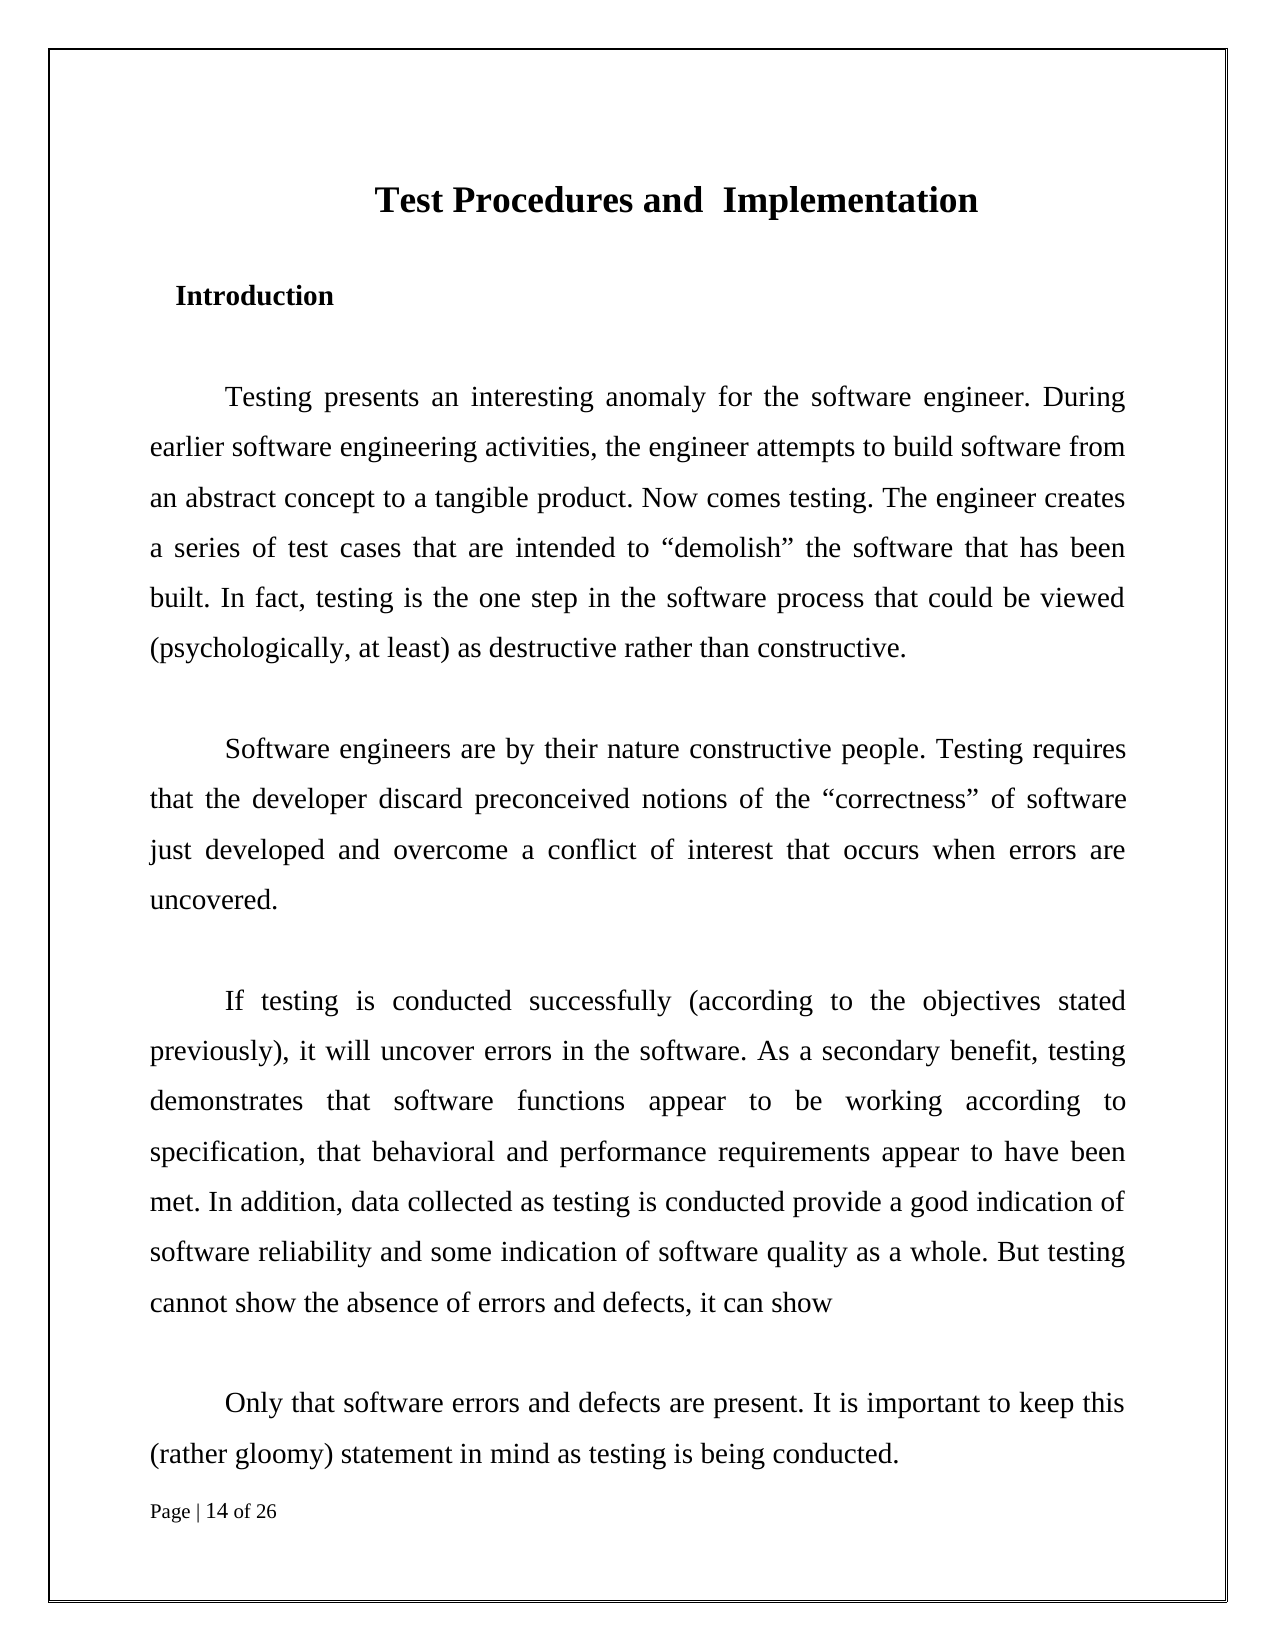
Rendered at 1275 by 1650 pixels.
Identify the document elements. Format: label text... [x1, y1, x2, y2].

subtitle Test Procedures and Implementation [270, 177, 1083, 221]
text Software engineers are by their nature constructive people. Testing requires that the developer discard preconceived notions of the “correctness” of software just developed and overcome a conflict of interest that occurs when errors are uncovered. [149, 731, 1127, 916]
subtitle Introduction [58, 278, 1212, 312]
text Testing presents an interesting anomaly for the software engineer. During earlier software engineering activities, the engineer attempts to build software from an abstract concept to a tangible product. Now comes testing. The engineer creates a series of test cases that are intended to “demolish” the software that has been built. In fact, testing is the one step in the software process that could be viewed (psychologically, at least) as destructive rather than constructive. [149, 379, 1126, 664]
text Only that software errors and defects are present. It is important to keep this (rather gloomy) statement in mind as testing is being conducted. [149, 1386, 1126, 1469]
text If testing is conducted successfully (according to the objectives stated previously), it will uncover errors in the software. As a secondary benefit, testing demonstrates that software functions appear to be working according to specification, that behavioral and performance requirements appear to have been met. In addition, data collected as testing is conducted provide a good indication of software reliability and some indication of software quality as a whole. But testing cannot show the absence of errors and defects, it can show [149, 983, 1127, 1318]
